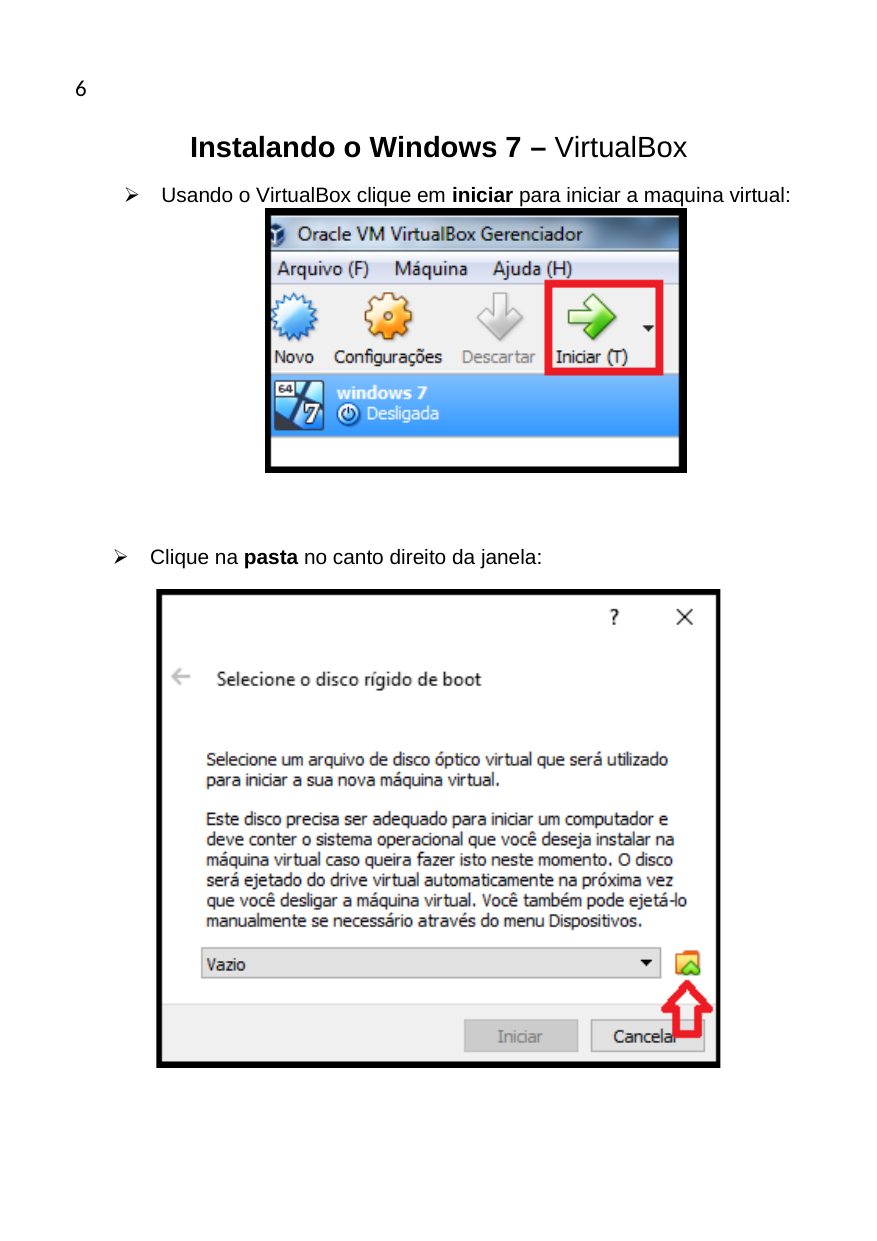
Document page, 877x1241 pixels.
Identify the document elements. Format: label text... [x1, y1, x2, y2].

list Clique na pasta no canto direito da janela: [112, 545, 802, 569]
picture [156, 589, 721, 1068]
text Instalando o Windows 7 – VirtualBox [75, 130, 802, 163]
picture [265, 208, 687, 473]
